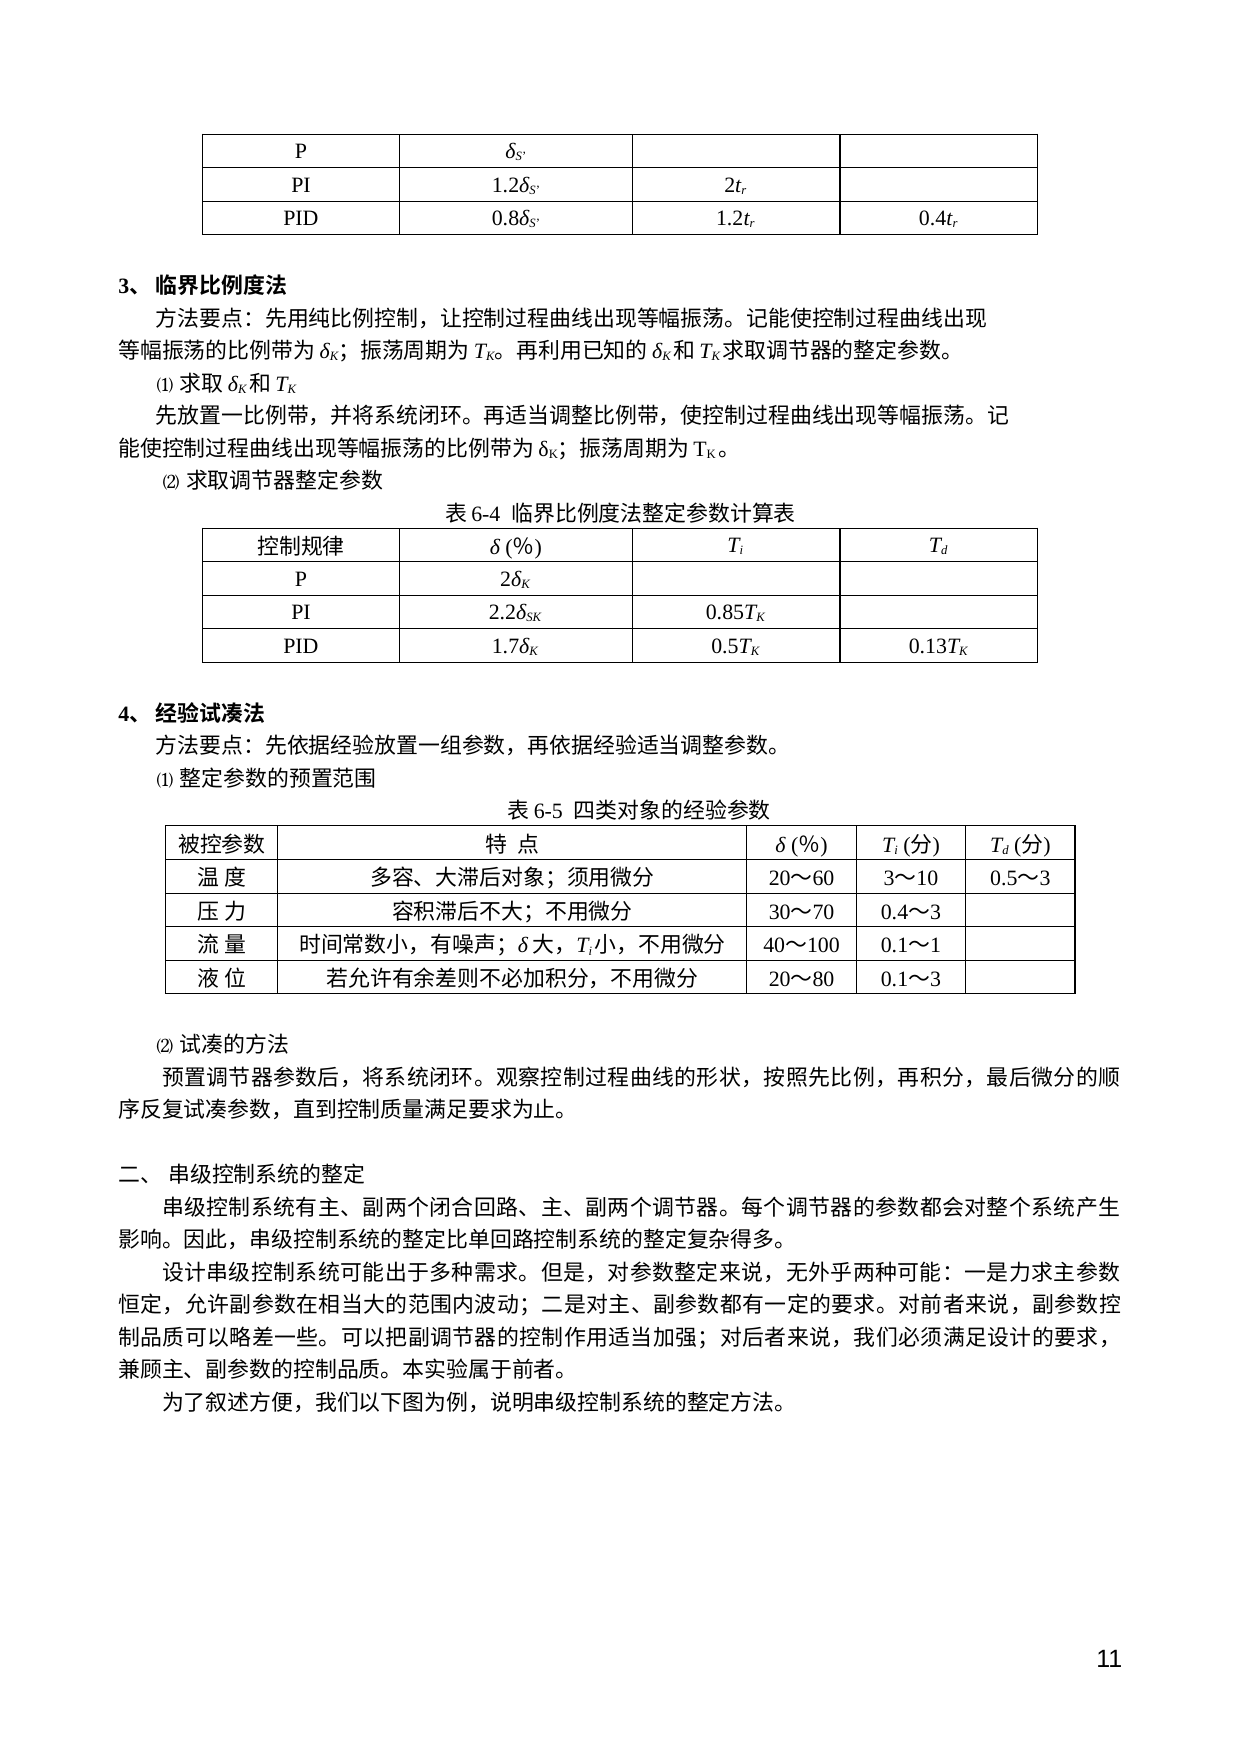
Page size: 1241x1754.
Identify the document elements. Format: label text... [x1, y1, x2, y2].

table_cell 温 度 [166, 860, 277, 892]
table_header δ (％) [747, 826, 856, 859]
table_cell 0.5TK [633, 629, 839, 662]
table_cell 0.1～3 [857, 961, 965, 993]
table_cell 0.13TK [841, 629, 1037, 662]
table_cell [966, 927, 1074, 959]
text 方法要点：先用纯比例控制，让控制过程曲线出现等幅振荡。记能使控制过程曲线出现 [156, 300, 1122, 333]
table_cell [841, 135, 1037, 167]
table_cell 1.2δS’ [400, 168, 632, 201]
table_cell 多容、大滞后对象；须用微分 [278, 860, 746, 892]
table_cell 1.2tr [633, 202, 839, 234]
table_cell PI [203, 168, 399, 201]
table_cell 压 力 [166, 894, 277, 926]
text ⑴ 整定参数的预置范围 [156, 760, 1122, 793]
text 先放置一比例带，并将系统闭环。再适当调整比例带，使控制过程曲线出现等幅振荡。记 [156, 398, 1122, 430]
table_cell PID [203, 202, 399, 234]
table_cell 30～70 [747, 894, 856, 926]
table_header 控制规律 [203, 529, 399, 561]
table_cell 容积滞后不大；不用微分 [278, 894, 746, 926]
text 串级控制系统有主、副两个闭合回路、主、副两个调节器。每个调节器的参数都会对整个系统产生影响。因此，串级控制系统的整定比单回路控制系统的整定复杂得多。 [118, 1189, 1122, 1254]
table_cell [633, 135, 839, 167]
list 临界比例度法 [118, 268, 1122, 300]
text ⑴ 求取δK和TK [156, 365, 1122, 398]
table_cell 20～60 [747, 860, 856, 892]
table_cell 2.2δSK [400, 596, 632, 628]
table_header δ (％) [400, 529, 632, 561]
table_cell 3～10 [857, 860, 965, 892]
table_cell [841, 596, 1037, 628]
table_cell 1.7δK [400, 629, 632, 662]
table_cell 2δK [400, 562, 632, 595]
table_header Ti [633, 529, 839, 561]
text 预置调节器参数后，将系统闭环。观察控制过程曲线的形状，按照先比例，再积分，最后微分的顺序反复试凑参数，直到控制质量满足要求为止。 [118, 1059, 1122, 1124]
table_cell P [203, 135, 399, 167]
list 串级控制系统的整定 [118, 1157, 1122, 1189]
table_cell 流 量 [166, 927, 277, 959]
text 设计串级控制系统可能出于多种需求。但是，对参数整定来说，无外乎两种可能：一是力求主参数恒定，允许副参数在相当大的范围内波动；二是对主、副参数都有一定的要求。对前者来说，副参数控制品质可以略差一些。可以把副调节器的控制作用适当加强；对后者来说，我们必须满足设计的要求，兼顾主、副参数的控制品质。本实验属于前者。 [118, 1254, 1122, 1384]
table_header Ti (分) [857, 826, 965, 859]
table_cell 液 位 [166, 961, 277, 993]
text 方法要点：先依据经验放置一组参数，再依据经验适当调整参数。 [156, 728, 1122, 760]
table_cell 0.4～3 [857, 894, 965, 926]
table_cell 40～100 [747, 927, 856, 959]
table_header 特 点 [278, 826, 746, 859]
table_cell P [203, 562, 399, 595]
table_cell [841, 168, 1037, 201]
text 表6-4 临界比例度法整定参数计算表 [118, 495, 1122, 528]
table_cell [841, 562, 1037, 595]
text 能使控制过程曲线出现等幅振荡的比例带为δK；振荡周期为TK 。 [118, 430, 1122, 463]
table_cell 时间常数小，有噪声；δ大，Ti小，不用微分 [278, 927, 746, 959]
table_header Td (分) [966, 826, 1074, 859]
table_cell 0.8δS’ [400, 202, 632, 234]
table_cell 若允许有余差则不必加积分，不用微分 [278, 961, 746, 993]
table_cell 2tr [633, 168, 839, 201]
text ⑵ 试凑的方法 [156, 1027, 1122, 1059]
table_cell 0.4tr [841, 202, 1037, 234]
text 为了叙述方便，我们以下图为例，说明串级控制系统的整定方法。 [118, 1384, 1122, 1417]
table_cell 0.85TK [633, 596, 839, 628]
table_cell 0.1～1 [857, 927, 965, 959]
table_cell δS’ [400, 135, 632, 167]
table_cell [966, 961, 1074, 993]
table_cell [633, 562, 839, 595]
text 等幅振荡的比例带为δK；振荡周期为TK。再利用已知的δK和TK求取调节器的整定参数。 [118, 333, 1122, 365]
table_header Td [841, 529, 1037, 561]
table_cell [966, 894, 1074, 926]
table_header 被控参数 [166, 826, 277, 859]
table_cell 0.5～3 [966, 860, 1074, 892]
table_cell PI [203, 596, 399, 628]
text 表6-5 四类对象的经验参数 [156, 793, 1122, 825]
table_cell 20～80 [747, 961, 856, 993]
table_cell PID [203, 629, 399, 662]
list 经验试凑法 [118, 695, 1122, 728]
text ⑵ 求取调节器整定参数 [118, 463, 1122, 495]
